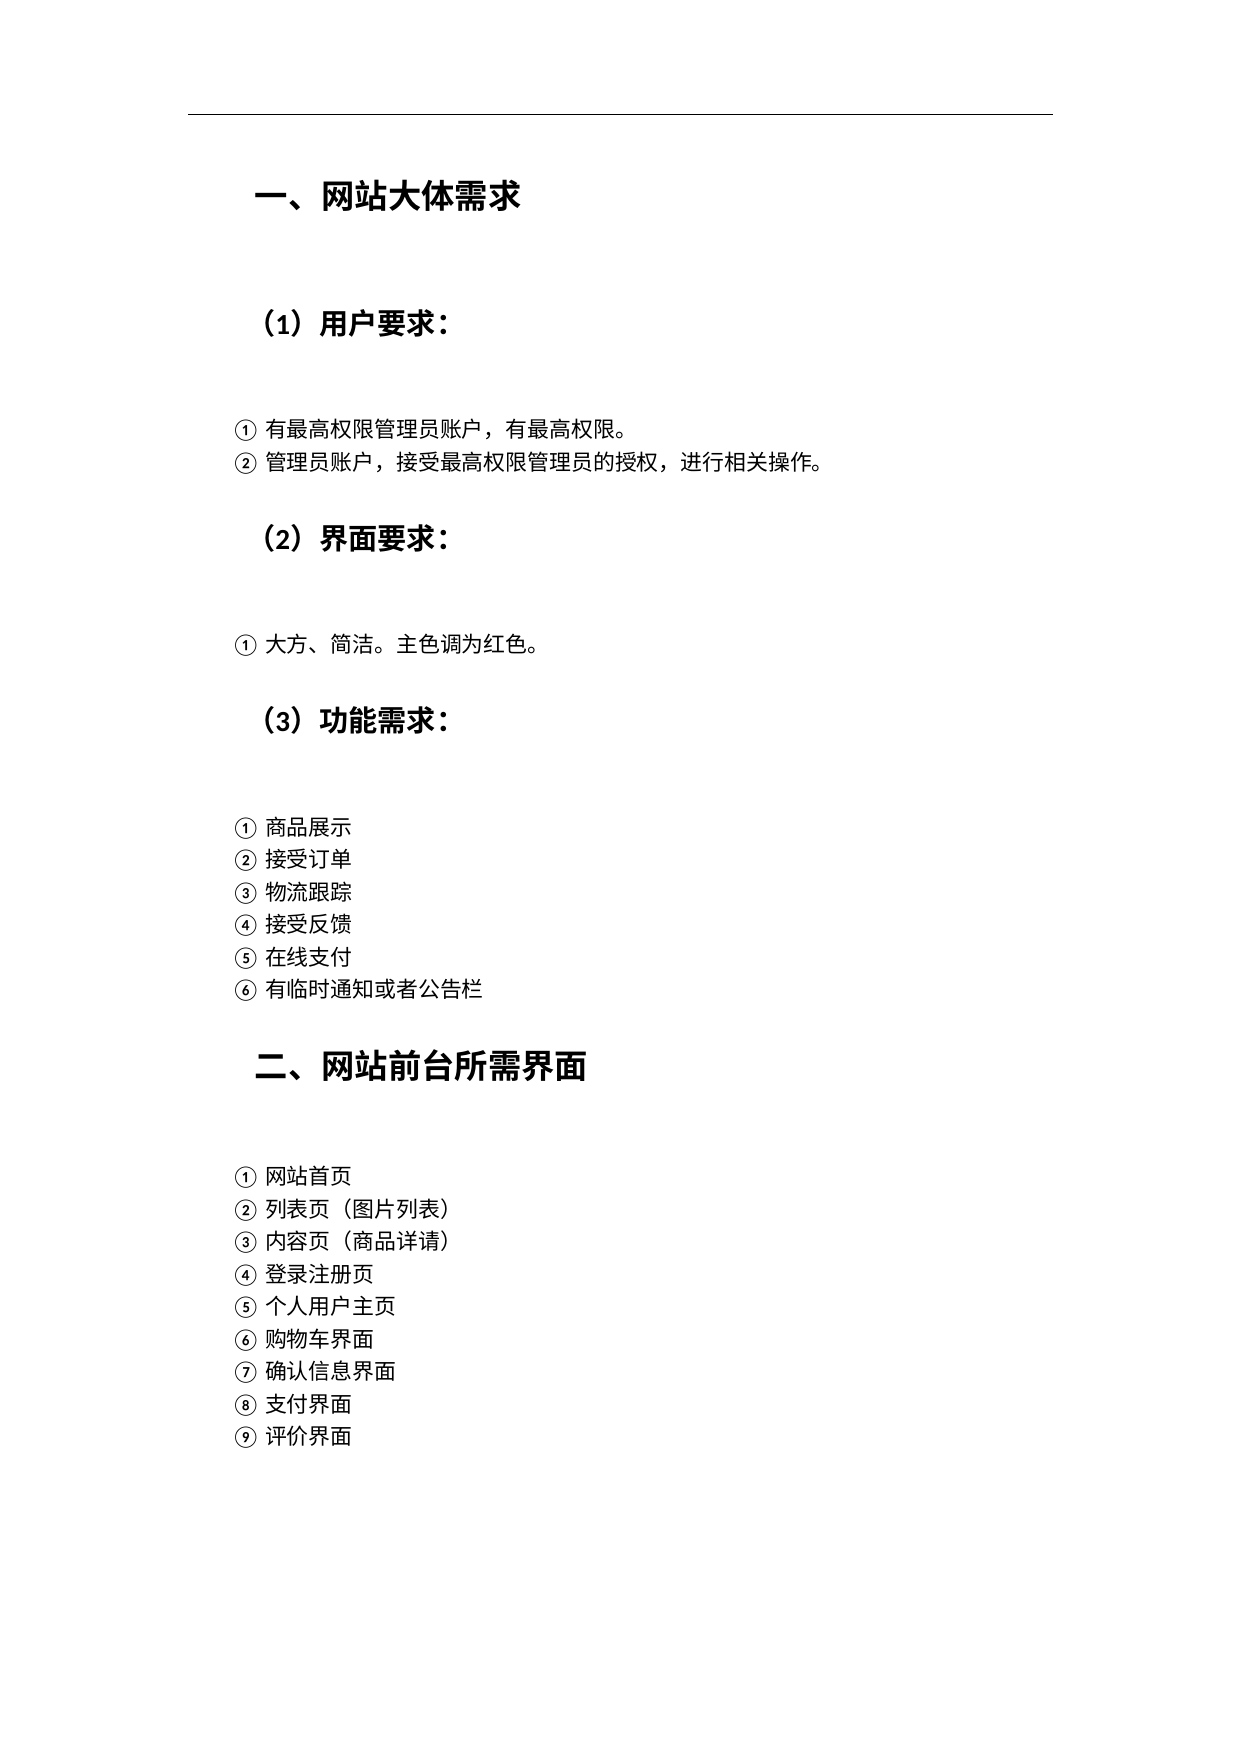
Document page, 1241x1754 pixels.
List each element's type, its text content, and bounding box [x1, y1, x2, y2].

text ②列表页（图片列表） [187, 1191, 1053, 1224]
text ①大方、简洁。主色调为红色。 [187, 627, 1053, 659]
text ⑤在线支付 [187, 939, 1053, 972]
text ④接受反馈 [187, 907, 1053, 939]
text ③物流跟踪 [187, 874, 1053, 907]
text ①有最高权限管理员账户，有最高权限。 [187, 412, 1053, 444]
text ⑦确认信息界面 [187, 1354, 1053, 1386]
text ⑥有临时通知或者公告栏 [187, 972, 1053, 1004]
subtitle 二、网站前台所需界面 [187, 1032, 1053, 1097]
text ⑨评价界面 [187, 1419, 1053, 1451]
subtitle （1）用户要求： [187, 289, 1053, 354]
text ②接受订单 [187, 842, 1053, 874]
subtitle 一、网站大体需求 [187, 162, 1053, 227]
text ③内容页（商品详请） [187, 1224, 1053, 1256]
text ②管理员账户，接受最高权限管理员的授权，进行相关操作。 [187, 444, 1053, 477]
text ①网站首页 [187, 1159, 1053, 1191]
text ⑥购物车界面 [187, 1321, 1053, 1354]
text ④登录注册页 [187, 1256, 1053, 1289]
text ①商品展示 [187, 809, 1053, 842]
text ⑧支付界面 [187, 1386, 1053, 1419]
subtitle （3）功能需求： [187, 687, 1053, 752]
text ⑤个人用户主页 [187, 1289, 1053, 1321]
subtitle （2）界面要求： [187, 504, 1053, 569]
